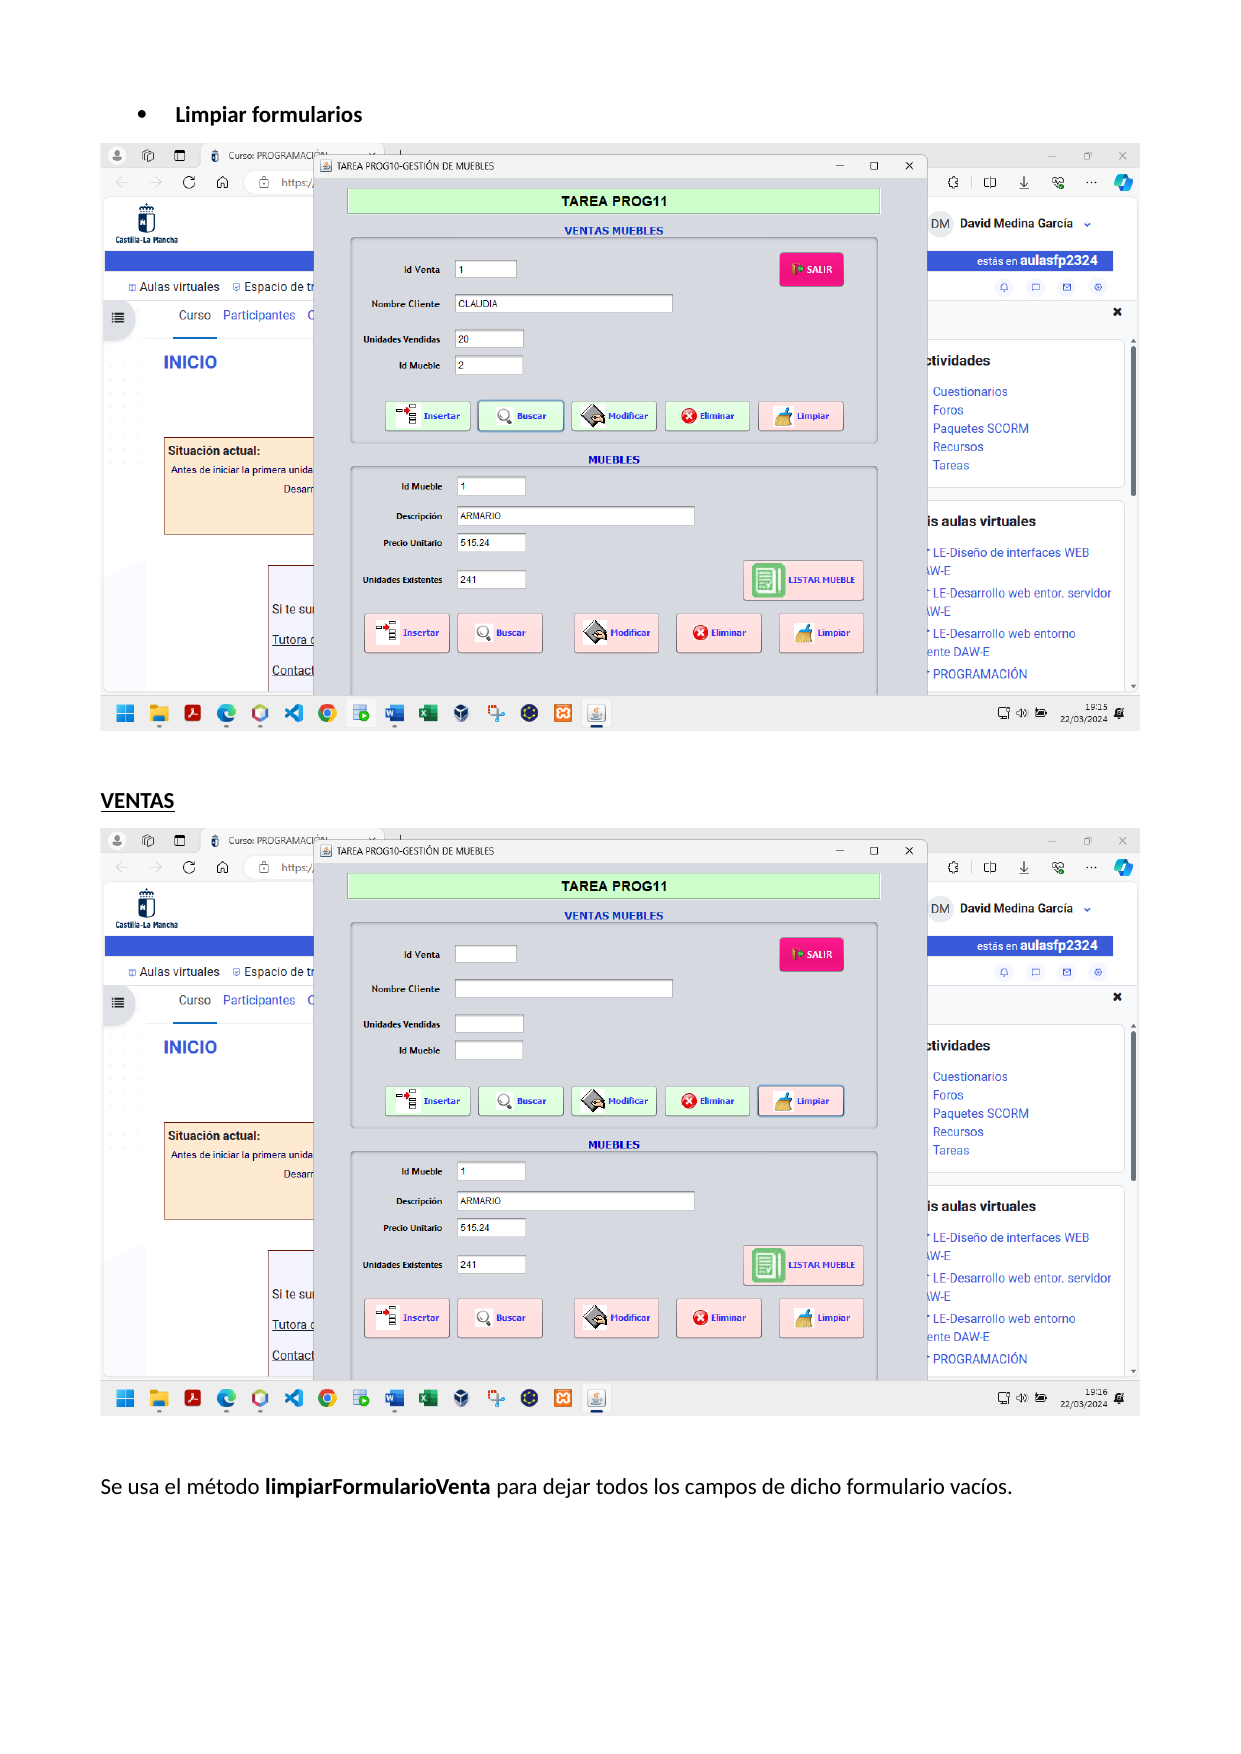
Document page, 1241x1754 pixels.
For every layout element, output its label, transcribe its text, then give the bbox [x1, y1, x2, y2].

list Limpiar formularios [138, 100, 1140, 128]
picture [100, 143, 1140, 731]
text Se usa el método limpiarFormularioVenta para dejar todos los campos de dicho formulario vacíos. [100, 1472, 1140, 1500]
text VENTAS [100, 786, 1140, 814]
picture [100, 828, 1140, 1416]
